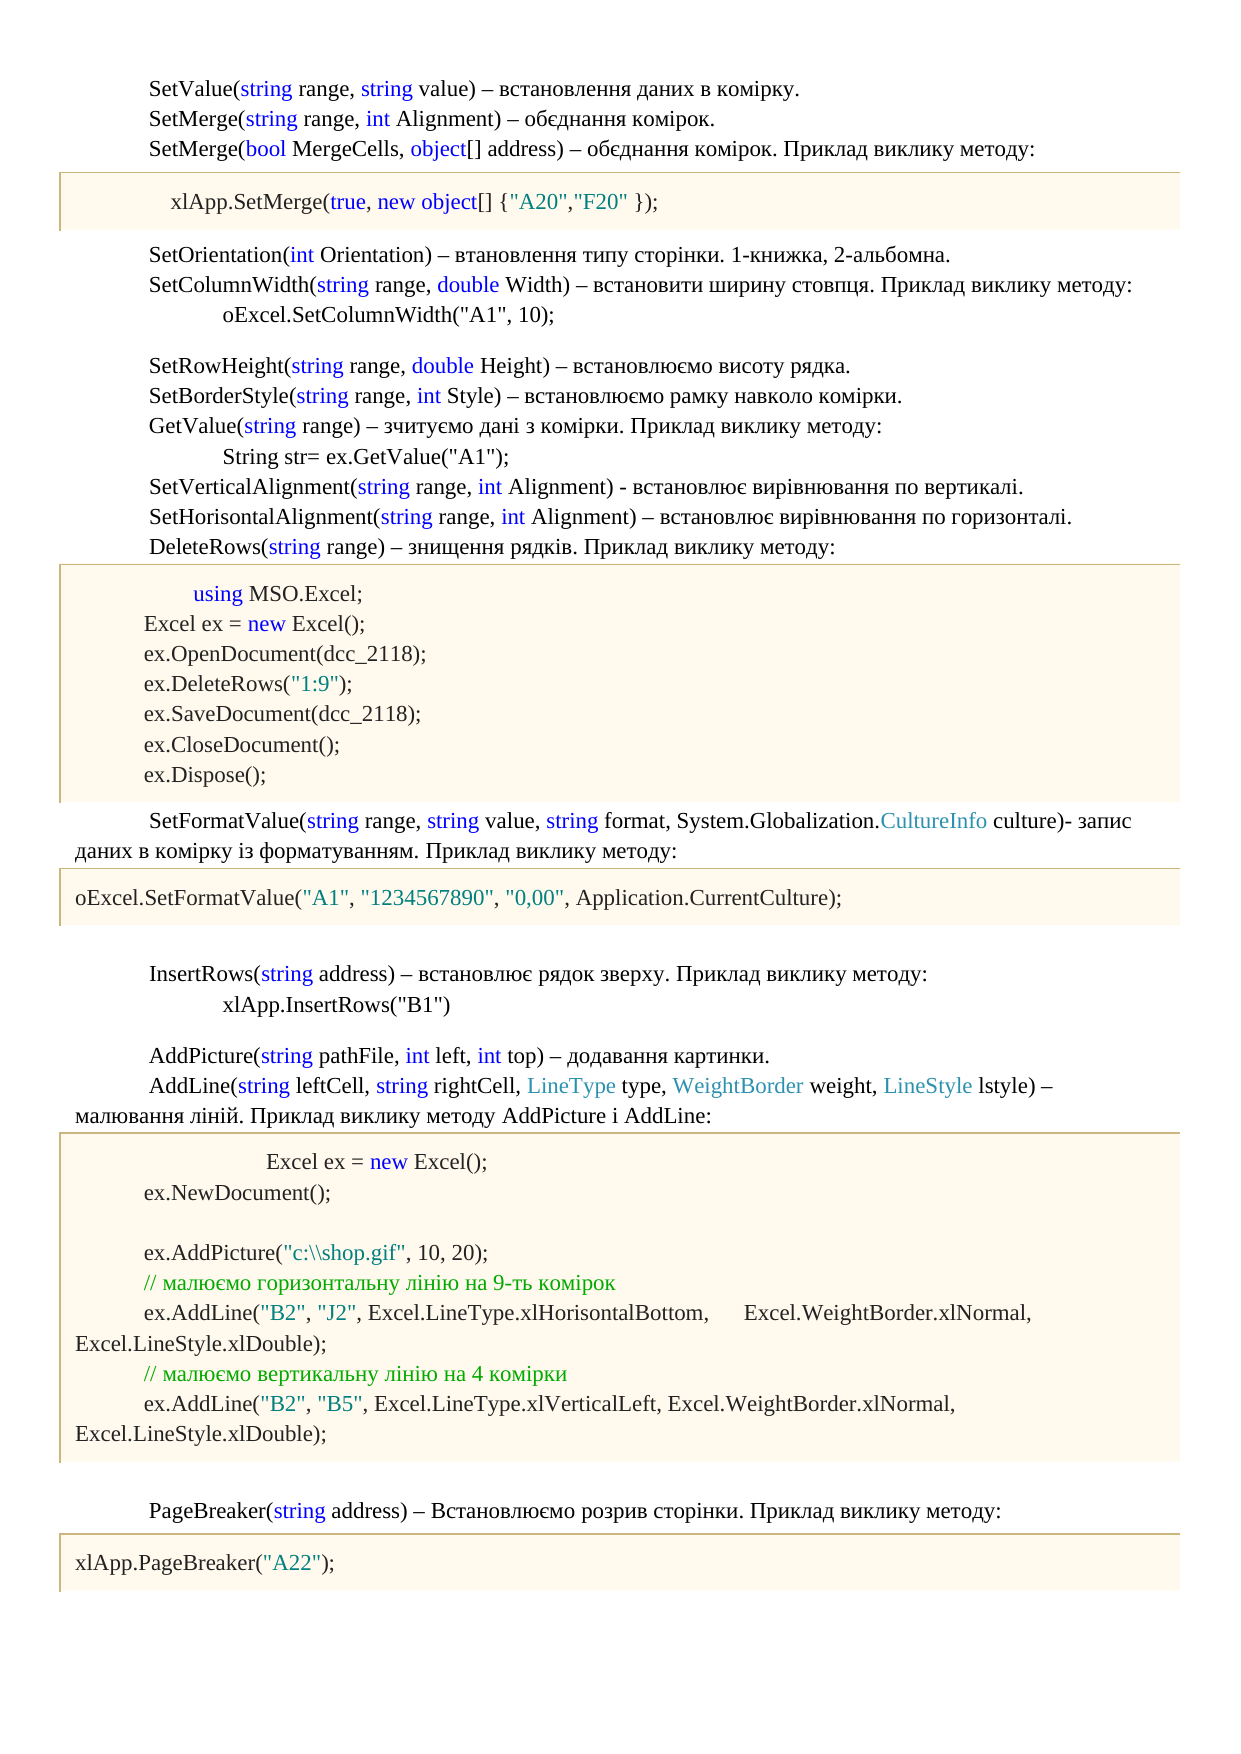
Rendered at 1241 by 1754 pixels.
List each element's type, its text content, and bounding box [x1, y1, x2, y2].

text ex.OpenDocument(dcc_2118); [61, 624, 1180, 654]
text ex.CloseDocument(); [61, 714, 1180, 745]
text ex.DeleteRows("1:9"); [61, 654, 1180, 684]
text SetFormatValue(string range, string value, string format, System.Globalization.CultureInfo culture)- запис даних в комірку із форматуванням. Приклад виклику методу: [75, 807, 1165, 864]
text Excel ex = new Excel(); [61, 1134, 1180, 1162]
text xlApp.SetMerge(true, new object[] {"A20","F20" }); [61, 173, 1180, 229]
text SetMerge(string range, int Alignment) – обєднання комірок. [75, 105, 1165, 132]
text String str= ex.GetValue("A1"); [149, 443, 1165, 469]
text Excel ex = new Excel(); [61, 594, 1180, 624]
text SetHorisontalAlignment(string range, int Alignment) – встановлює вирівнювання по горизонталі. [75, 503, 1165, 529]
text AddLine(string leftCell, string rightCell, LineType type, WeightBorder weight, LineStyle lstyle) – малювання ліній. Приклад виклику методу AddPicture і AddLine: [75, 1072, 1165, 1128]
text using MSO.Excel; [61, 565, 1180, 594]
text ex.AddPicture("c:\\shop.gif", 10, 20); [61, 1223, 1180, 1253]
text SetRowHeight(string range, double Height) – встановлюємо висоту рядка. [75, 352, 1165, 378]
text GetValue(string range) – зчитуємо дані з комірки. Приклад виклику методу: [75, 412, 1165, 439]
text SetValue(string range, string value) – встановлення даних в комірку. [75, 75, 1165, 101]
text DeleteRows(string range) – знищення рядків. Приклад виклику методу: [75, 533, 1165, 560]
text // малюємо вертикальну лінію на 4 комірки [61, 1344, 1180, 1374]
text InsertRows(string address) – встановлює рядок зверху. Приклад виклику методу: [75, 960, 1165, 987]
text ex.SaveDocument(dcc_2118); [61, 684, 1180, 714]
text SetMerge(bool MergeCells, object[] address) – обєднання комірок. Приклад виклику методу: [75, 135, 1165, 162]
text // малюємо горизонтальну лінію на 9-ть комірок [61, 1253, 1180, 1283]
text PageBreaker(string address) – Встановлюємо розрив сторінки. Приклад виклику методу: [75, 1497, 1165, 1523]
text AddPicture(string pathFile, int left, int top) – додавання картинки. [75, 1042, 1165, 1068]
text SetOrientation(int Orientation) – втановлення типу сторінки. 1-книжка, 2-альбомна. [75, 241, 1165, 267]
text SetColumnWidth(string range, double Width) – встановити ширину стовпця. Приклад виклику методу: [75, 271, 1165, 297]
text ex.NewDocument(); [61, 1162, 1180, 1193]
text oExcel.SetFormatValue("A1", "1234567890", "0,00", Application.CurrentCulture); [61, 869, 1180, 925]
text oExcel.SetColumnWidth("A1", 10); [149, 301, 1165, 327]
text ex.Dispose(); [61, 745, 1180, 802]
text SetVerticalAlignment(string range, int Alignment) - встановлює вирівнювання по вертикалі. [75, 473, 1165, 499]
text ex.AddLine("B2", "J2", Excel.LineType.xlHorisontalBottom, Excel.WeightBorder.xlNormal, Excel.LineStyle.xlDouble); [61, 1283, 1180, 1344]
text xlApp.PageBreaker("A22"); [61, 1535, 1180, 1590]
text SetBorderStyle(string range, int Style) – встановлюємо рамку навколо комірки. [75, 382, 1165, 409]
text xlApp.InsertRows("B1") [149, 991, 1165, 1017]
text ex.AddLine("B2", "B5", Excel.LineType.xlVerticalLeft, Excel.WeightBorder.xlNormal, Excel.LineStyle.xlDouble); [61, 1374, 1180, 1461]
